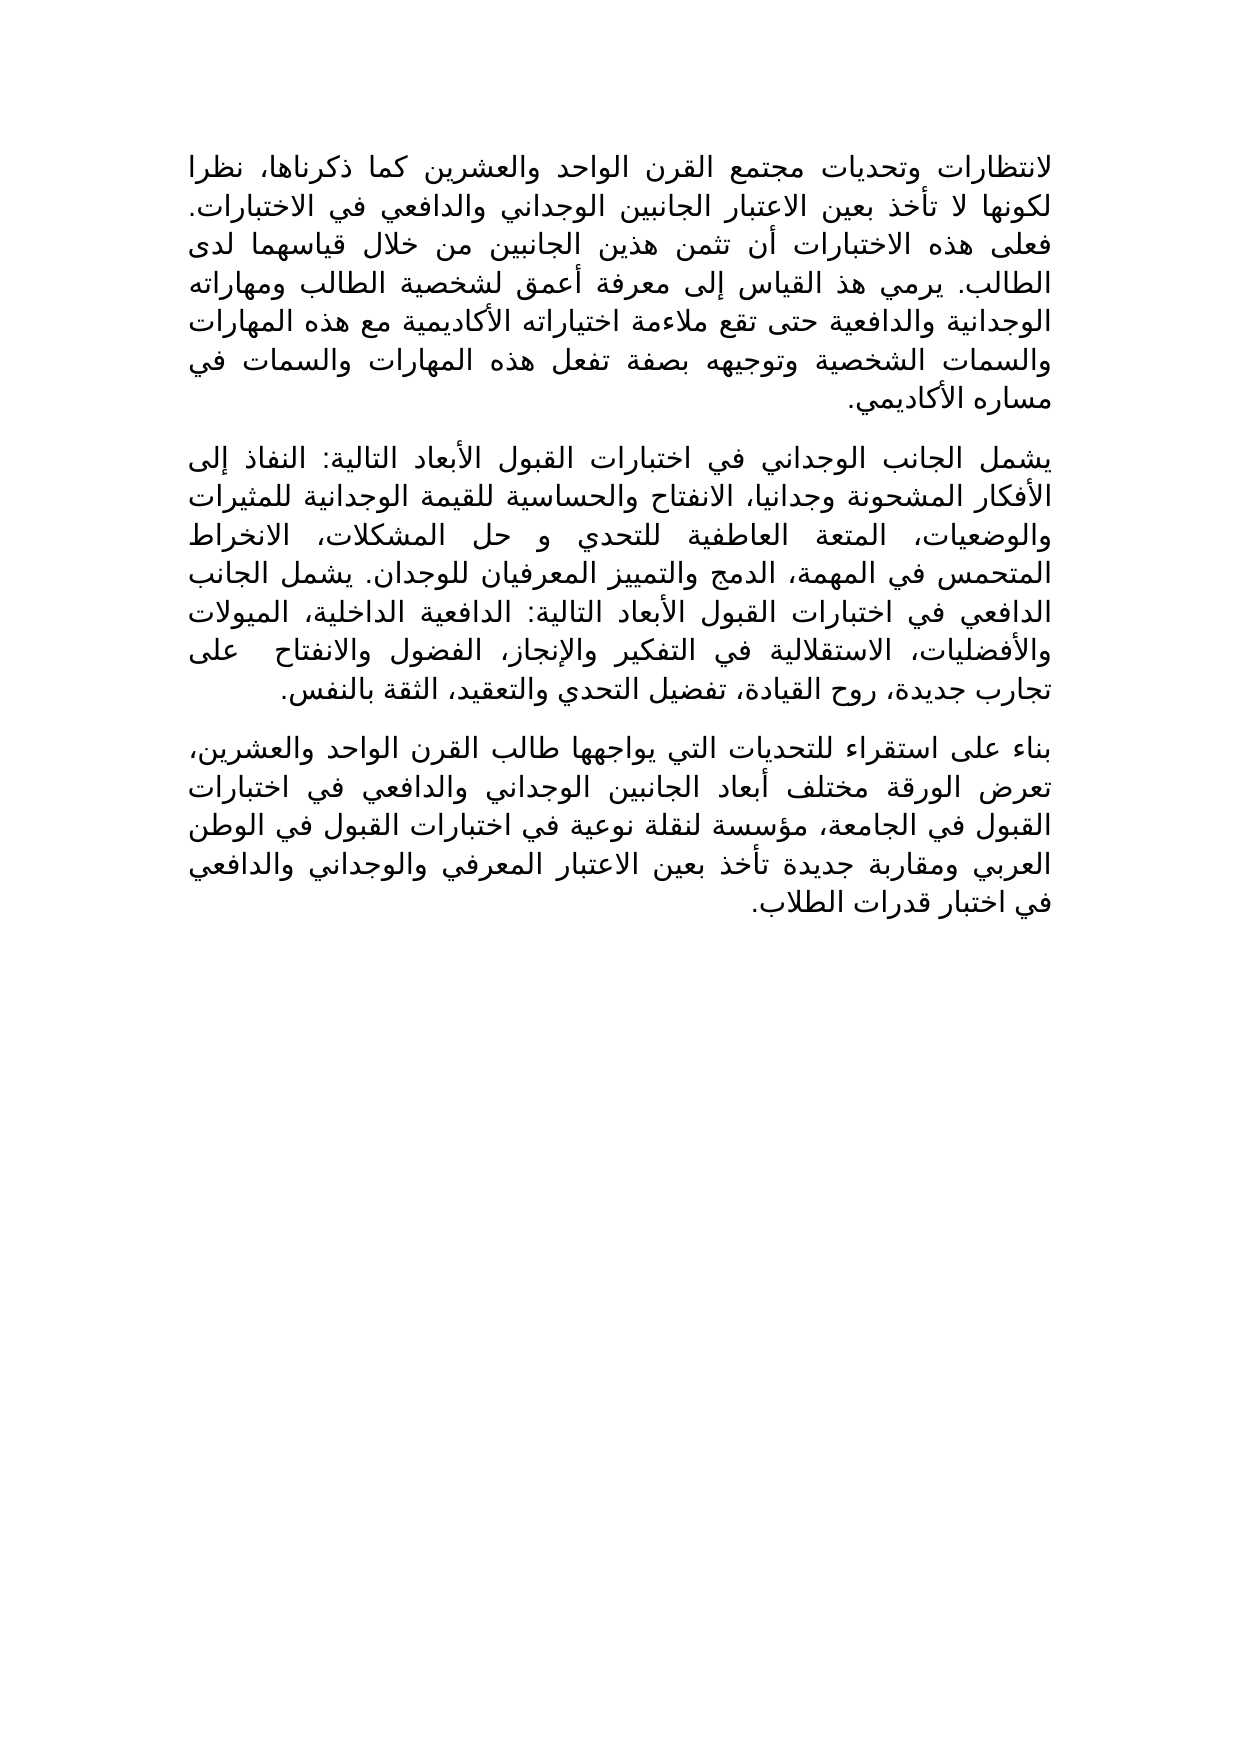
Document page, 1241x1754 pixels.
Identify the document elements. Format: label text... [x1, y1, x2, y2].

text يشمل الجانب الوجداني في اختبارات القبول الأبعاد التالية: النفاذ إلى الأفكار المشحونة وجدانيا، الانفتاح والحساسية للقيمة الوجدانية للمثيرات والوضعيات، المتعة العاطفية للتحدي و حل المشكلات، الانخراط المتحمس في المهمة، الدمج والتمييز المعرفيان للوجدان. يشمل الجانب الدافعي في اختبارات القبول الأبعاد التالية: الدافعية الداخلية، الميولات والأفضليات، الاستقلالية في التفكير والإنجاز، الفضول والانفتاح على تجارب جديدة، روح القيادة، تفضيل التحدي والتعقيد، الثقة بالنفس. [187, 441, 1053, 705]
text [187, 150, 1053, 415]
text بناء على استقراء للتحديات التي يواجهها طالب القرن الواحد والعشرين، تعرض الورقة مختلف أبعاد الجانبين الوجداني والدافعي في اختبارات القبول في الجامعة، مؤسسة لنقلة نوعية في اختبارات القبول في الوطن العربي ومقاربة جديدة تأخذ بعين الاعتبار المعرفي والوجداني والدافعي في اختبار قدرات الطلاب. [187, 731, 1053, 919]
